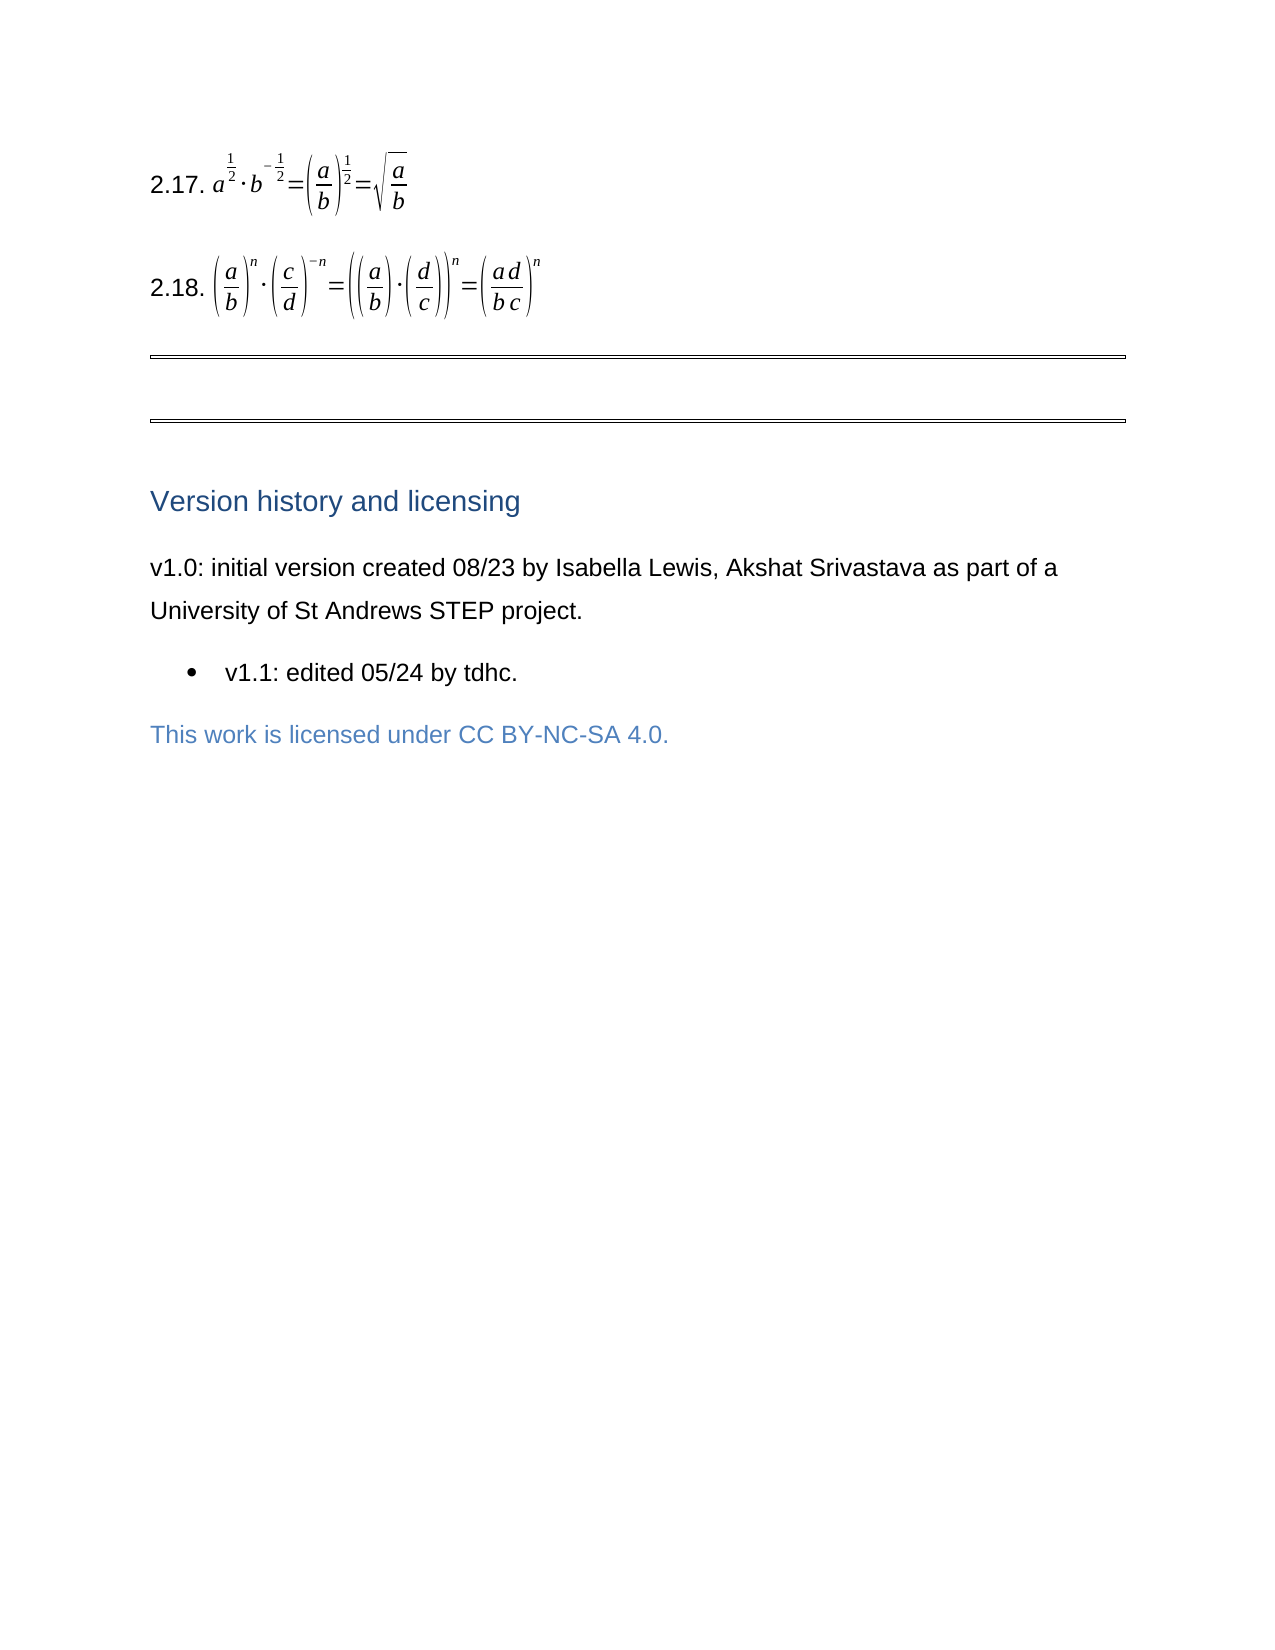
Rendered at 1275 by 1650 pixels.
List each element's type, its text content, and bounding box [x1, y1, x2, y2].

text 2.17. [150, 150, 1125, 218]
text v1.0: initial version created 08/23 by Isabella Lewis, Akshat Srivastava as part of a University of St Andrews STEP project. [150, 553, 1125, 625]
text This work is licensed under CC BY-NC-SA 4.0. [150, 720, 1125, 748]
list v1.1: edited 05/24 by tdhc. [187, 658, 1125, 687]
subtitle Version history and licensing [150, 484, 1125, 517]
text 2.18. [150, 251, 1125, 323]
